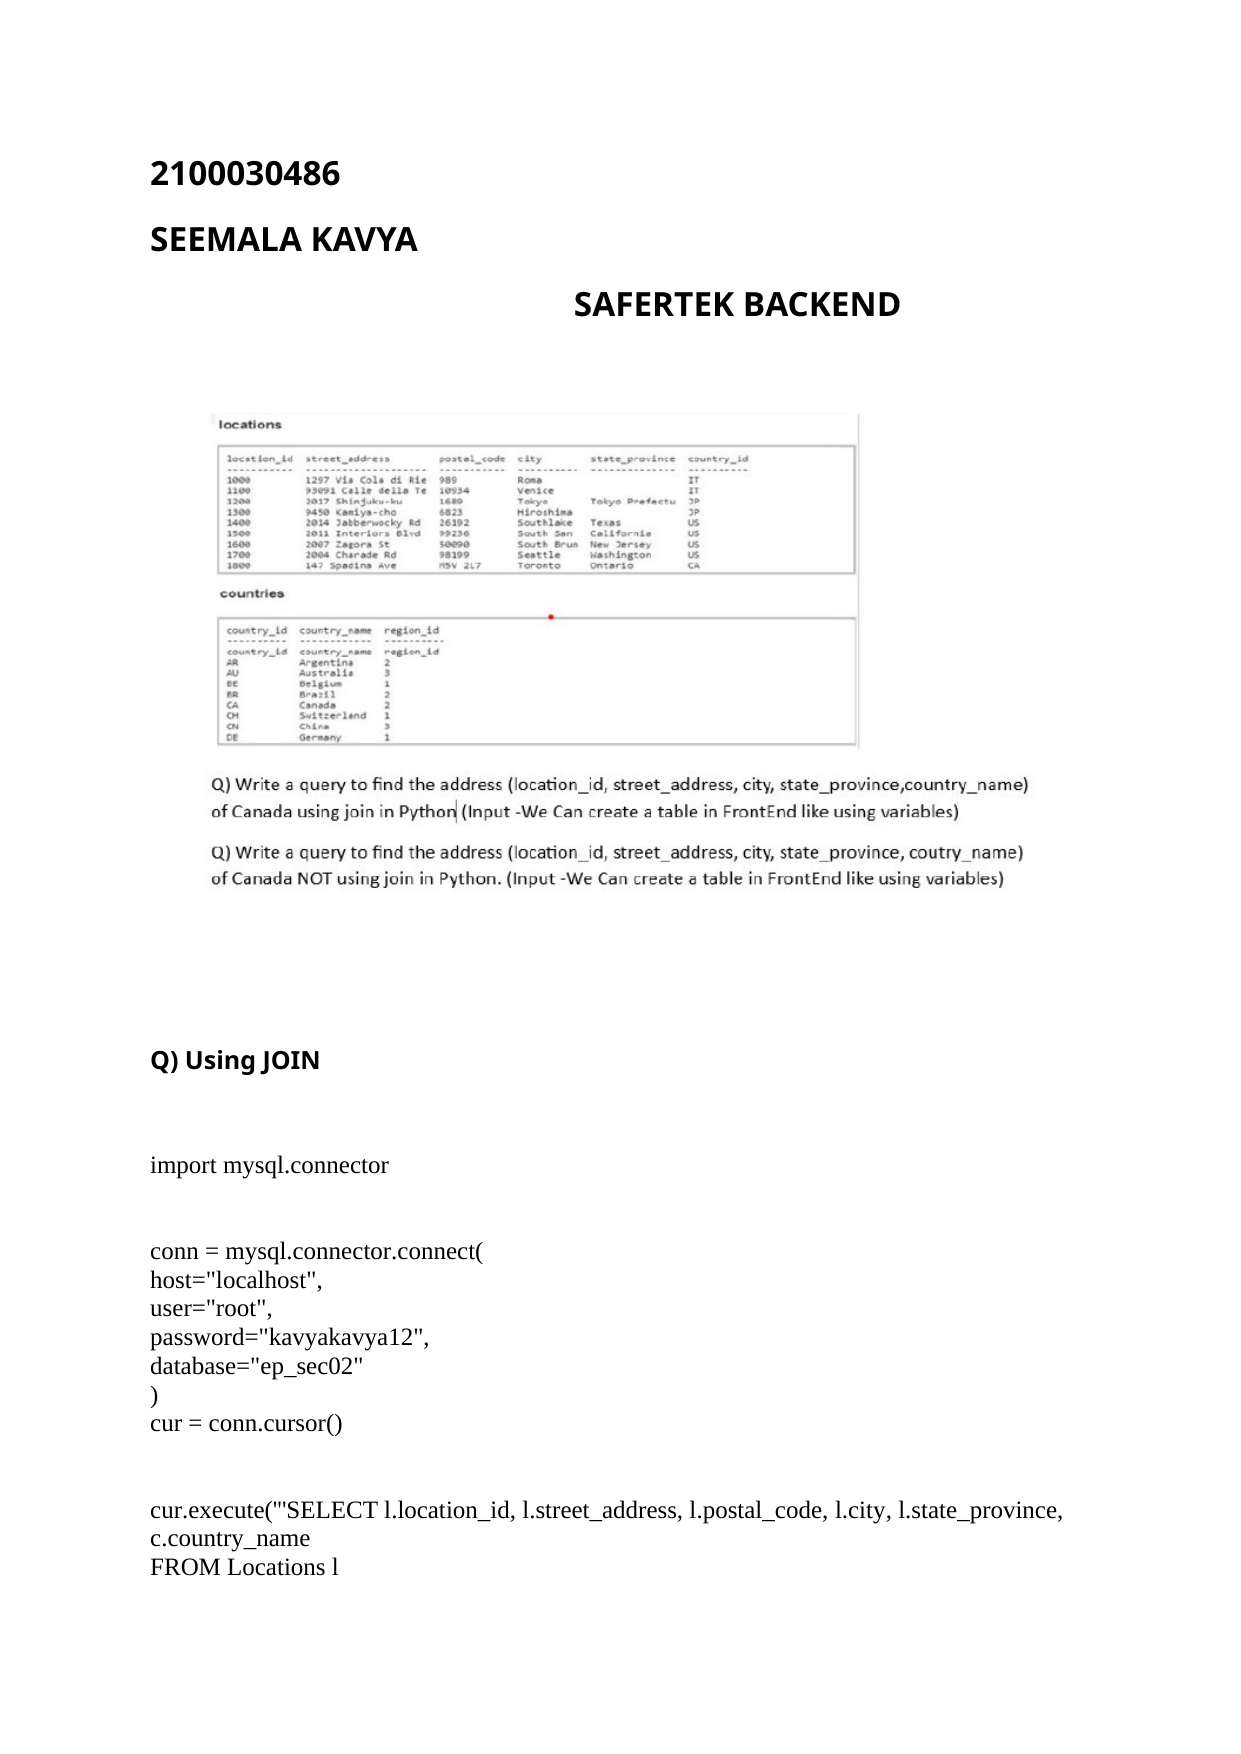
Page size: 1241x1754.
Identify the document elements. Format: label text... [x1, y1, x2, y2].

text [150, 1150, 1090, 1581]
text 2100030486 [150, 150, 1090, 195]
text SAFERTEK BACKEND [150, 281, 1090, 327]
text SEEMALA KAVYA [150, 216, 1090, 261]
picture [150, 346, 1091, 974]
text Q) Using JOIN [150, 1043, 1090, 1077]
